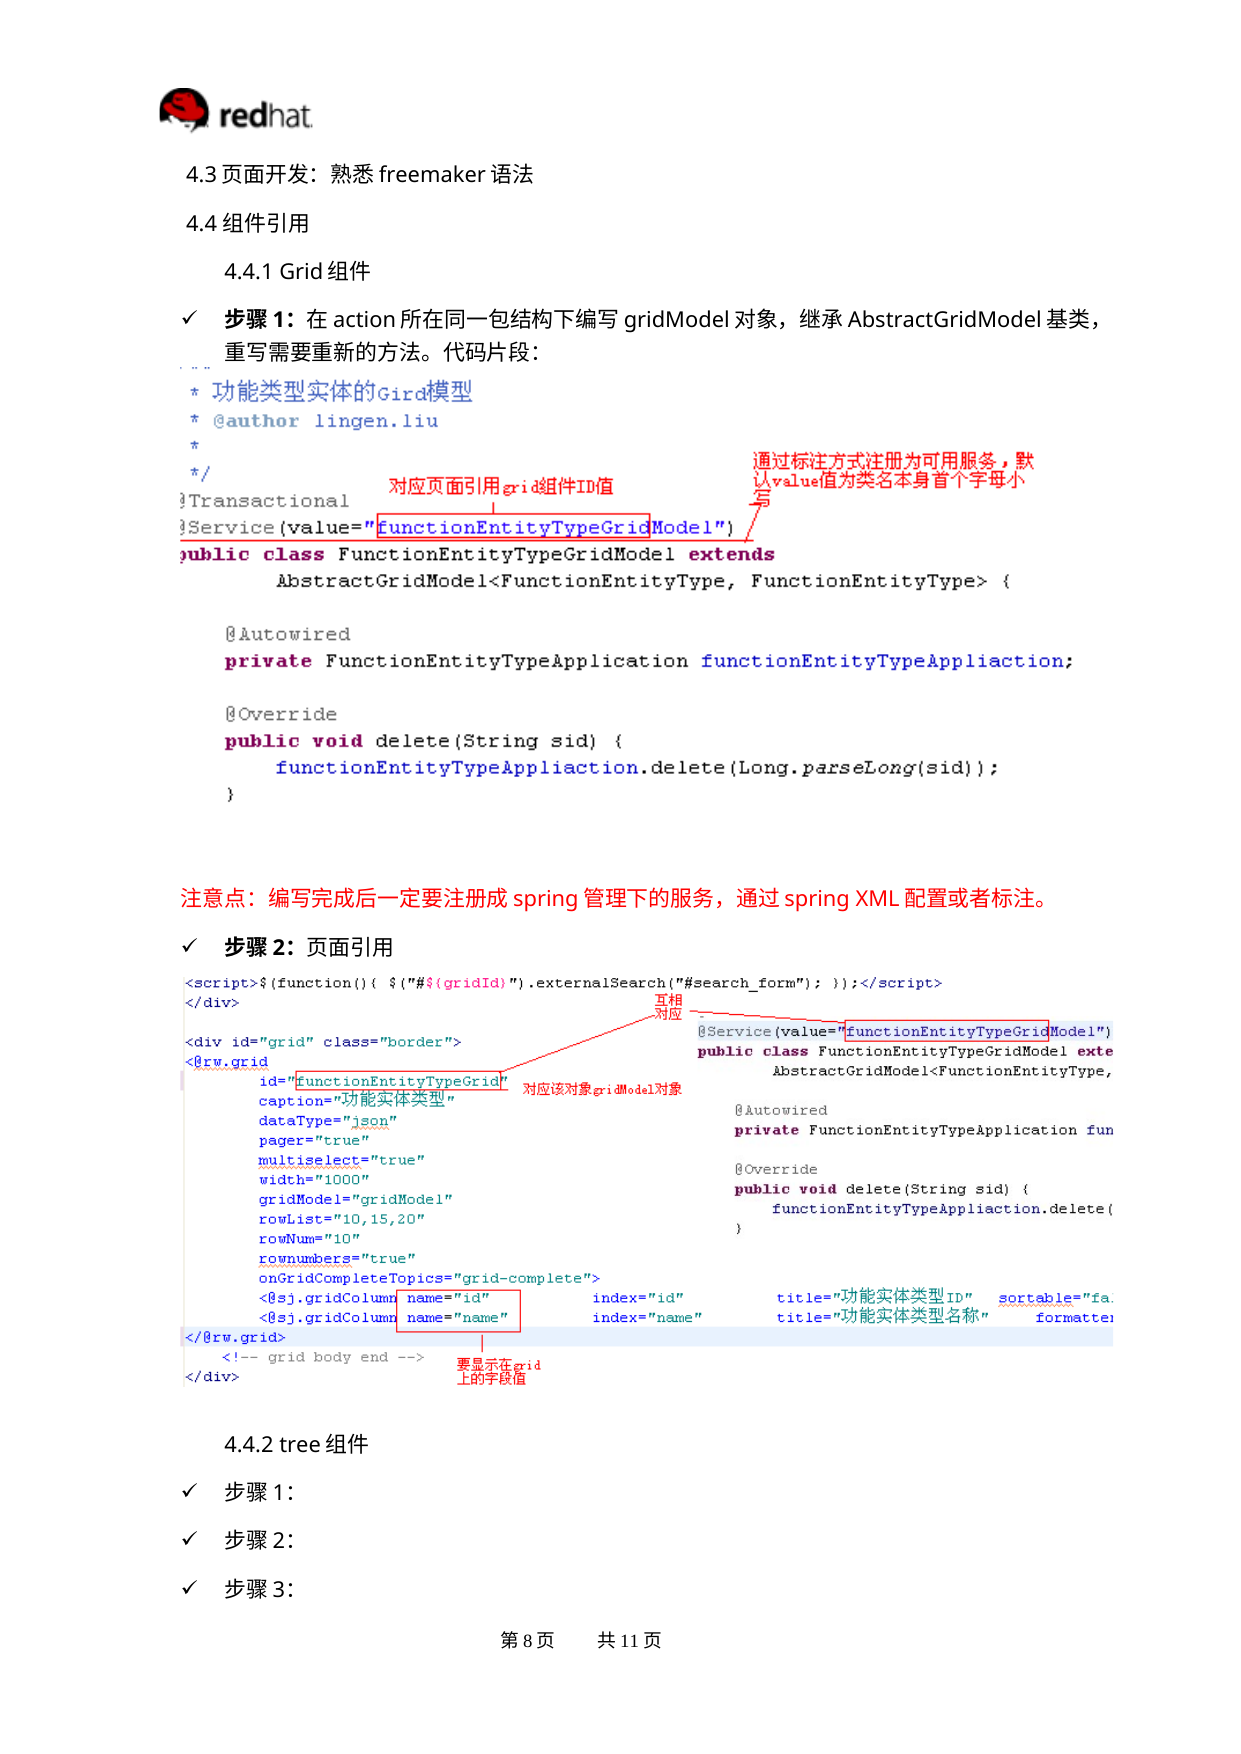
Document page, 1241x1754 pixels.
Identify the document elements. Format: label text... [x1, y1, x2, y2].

title 4.3页面开发：熟悉freemaker语法 [159, 157, 1092, 189]
picture [180, 977, 1114, 1387]
picture [180, 367, 1073, 846]
picture [159, 88, 313, 139]
title 步骤2：页面引用 [180, 929, 1092, 962]
title 步骤1： [180, 1475, 1092, 1507]
title 步骤3： [180, 1571, 1092, 1604]
title 4.4.2 tree组件 [224, 1426, 1092, 1459]
title 注意点：编写完成后一定要注册成spring管理下的服务，通过spring XML配置或者标注。 [159, 881, 1092, 913]
title 4.4.1 Grid组件 [224, 254, 1092, 286]
title 步骤1：在action所在同一包结构下编写gridModel对象，继承AbstractGridModel基类，重写需要重新的方法。代码片段： [180, 302, 1092, 367]
title 步骤2： [180, 1523, 1092, 1556]
title 4.4 组件引用 [159, 205, 1092, 238]
